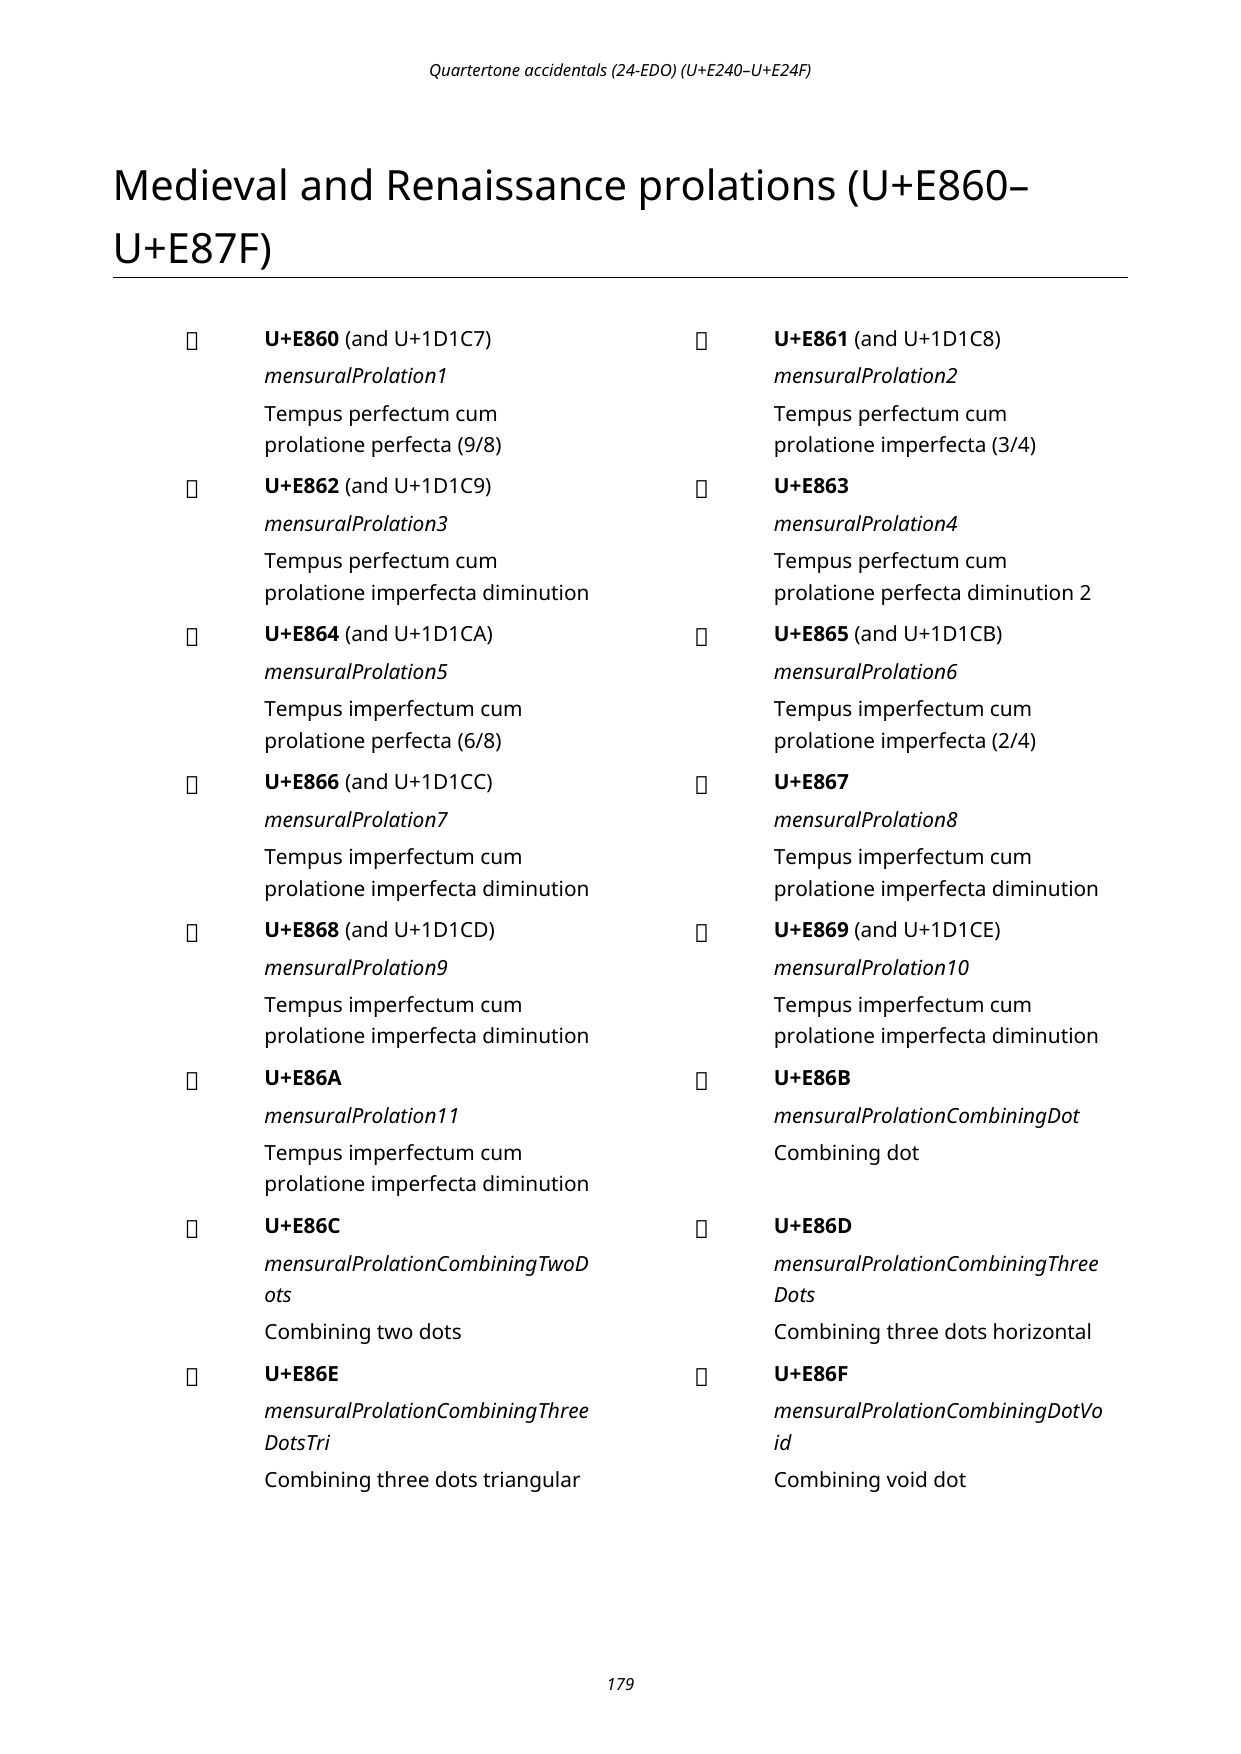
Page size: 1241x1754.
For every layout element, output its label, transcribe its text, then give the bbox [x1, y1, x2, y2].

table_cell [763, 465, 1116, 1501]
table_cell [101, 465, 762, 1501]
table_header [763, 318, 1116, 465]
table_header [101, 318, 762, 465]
subtitle Medieval and Renaissance prolations (U+E860–U+E87F) [112, 156, 1128, 278]
